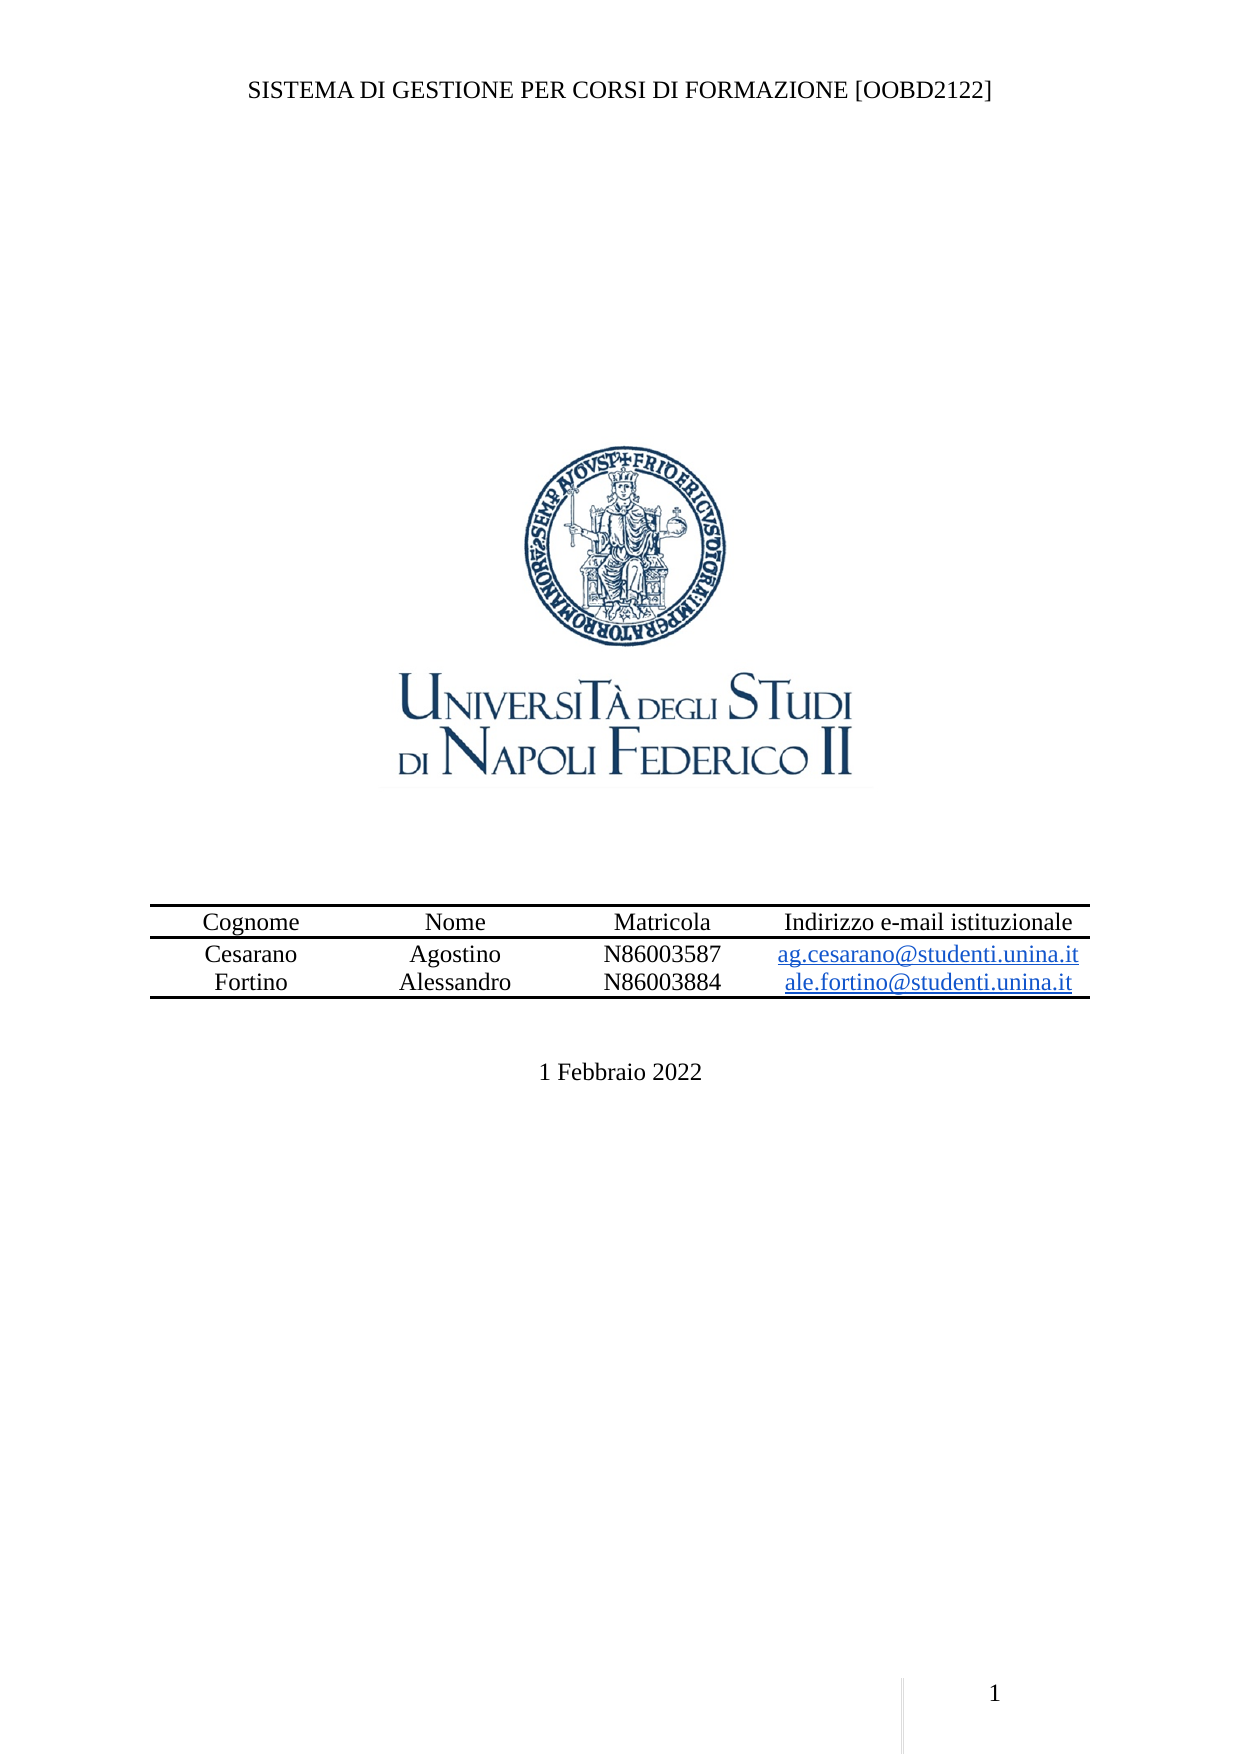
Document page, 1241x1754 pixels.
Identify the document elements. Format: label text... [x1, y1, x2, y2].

picture [176, 400, 1064, 876]
text 1 Febbraio 2022 [150, 1057, 1090, 1086]
table_cell Fortino [150, 968, 352, 996]
table_cell ale.fortino@studenti.unina.it [766, 968, 1090, 996]
table_cell N86003884 [558, 968, 766, 996]
table_header Indirizzo e-mail istituzionale [766, 907, 1090, 936]
table_header Cognome [150, 907, 352, 936]
table_cell Cesarano [150, 939, 352, 967]
table_cell ag.cesarano@studenti.unina.it [766, 939, 1090, 967]
table_header Nome [352, 907, 558, 936]
table_cell Alessandro [352, 968, 558, 996]
table_cell Agostino [352, 939, 558, 967]
table_header Matricola [558, 907, 766, 936]
table_cell N86003587 [558, 939, 766, 967]
